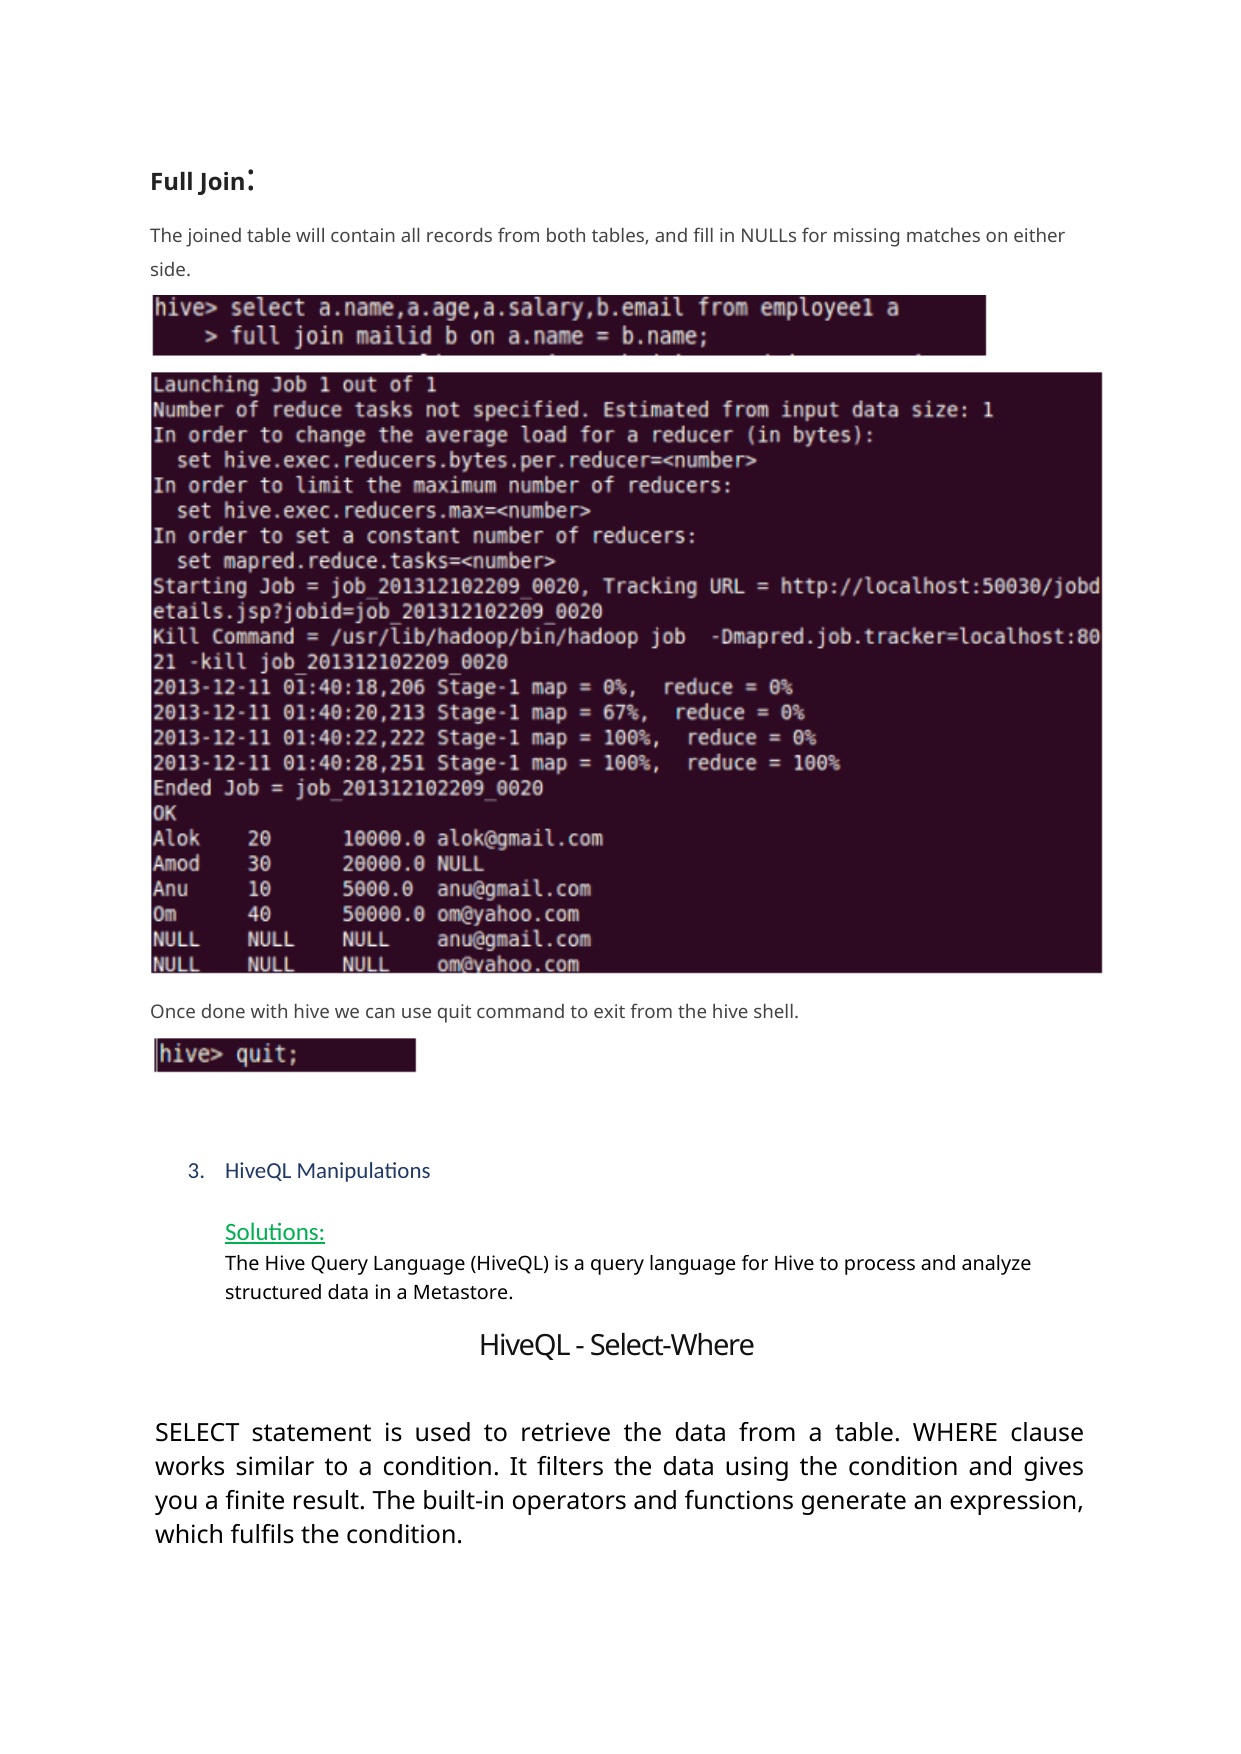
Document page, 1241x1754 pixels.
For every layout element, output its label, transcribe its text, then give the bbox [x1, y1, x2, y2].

text Once done with hive we can use quit command to exit from the hive shell. [150, 990, 1090, 1024]
list Solutions: [225, 1216, 1090, 1247]
text SELECT statement is used to retrieve the data from a table. WHERE clause works similar to a condition. It filters the data using the condition and gives you a finite result. The built-in operators and functions generate an expression, which fulfils the condition. [155, 1414, 1085, 1551]
picture [150, 1037, 424, 1085]
picture [150, 295, 990, 359]
subtitle HiveQL - Select-Where [150, 1324, 1085, 1363]
text Full Join: [150, 150, 1090, 201]
list The Hive Query Language (HiveQL) is a query language for Hive to process and analyze structured data in a Metastore. [225, 1249, 1090, 1305]
list HiveQL Manipulations [187, 1156, 1090, 1184]
picture [150, 372, 1107, 978]
text The joined table will contain all records from both tables, and fill in NULLs for missing matches on either side. [150, 214, 1090, 282]
